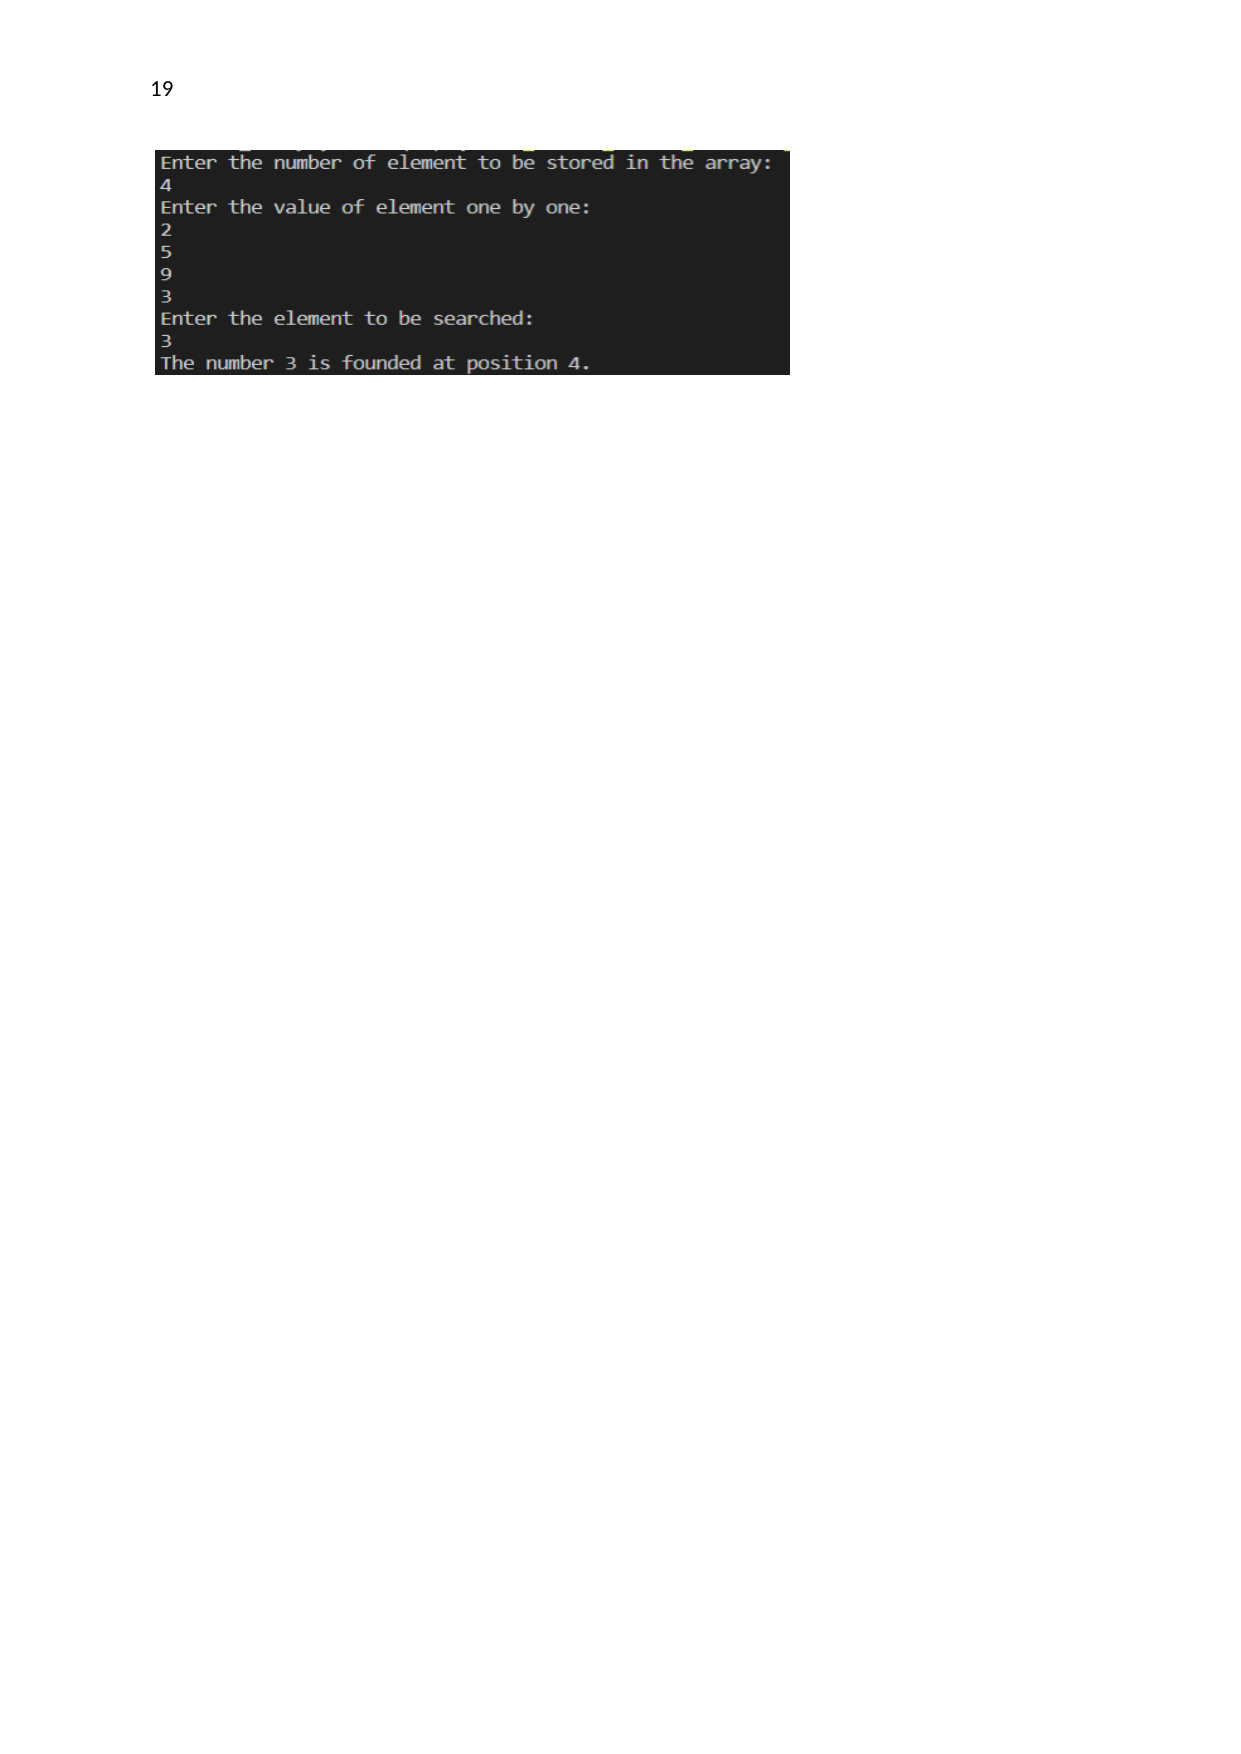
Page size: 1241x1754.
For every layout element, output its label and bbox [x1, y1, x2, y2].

picture [155, 150, 790, 375]
